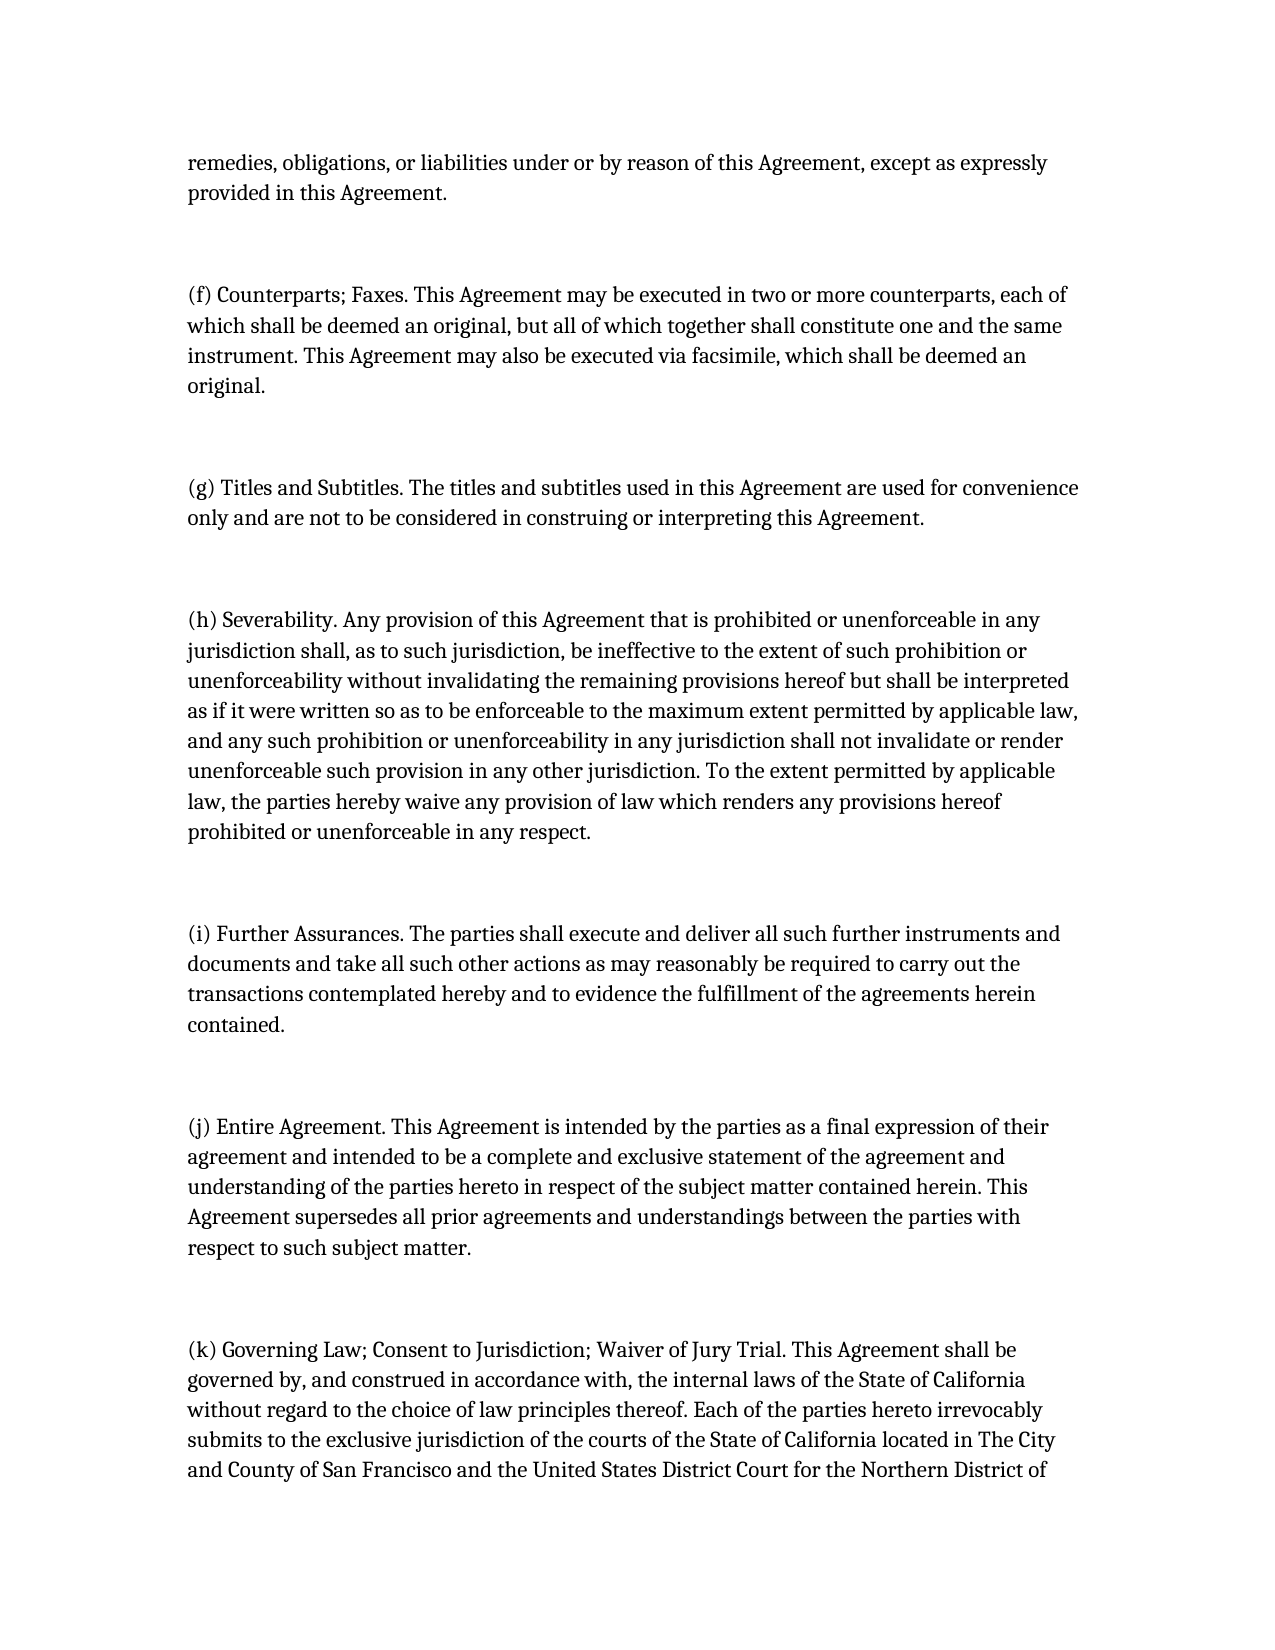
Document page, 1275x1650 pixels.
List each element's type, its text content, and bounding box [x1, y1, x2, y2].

text (g) Titles and Subtitles. The titles and subtitles used in this Agreement are used for convenience only and are not to be considered in construing or interpreting this Agreement. [187, 475, 1087, 532]
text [187, 1336, 1087, 1484]
text (i) Further Assurances. The parties shall execute and deliver all such further instruments and documents and take all such other actions as may reasonably be required to carry out the transactions contemplated hereby and to evidence the fulfillment of the agreements herein contained. [187, 921, 1087, 1038]
text remedies, obligations, or liabilities under or by reason of this Agreement, except as expressly provided in this Agreement. [187, 150, 1087, 207]
text (h) Severability. Any provision of this Agreement that is prohibited or unenforceable in any jurisdiction shall, as to such jurisdiction, be ineffective to the extent of such prohibition or unenforceability without invalidating the remaining provisions hereof but shall be interpreted as if it were written so as to be enforceable to the maximum extent permitted by applicable law, and any such prohibition or unenforceability in any jurisdiction shall not invalidate or render unenforceable such provision in any other jurisdiction. To the extent permitted by applicable law, the parties hereby waive any provision of law which renders any provisions hereof prohibited or unenforceable in any respect. [187, 607, 1087, 845]
text (f) Counterparts; Faxes. This Agreement may be executed in two or more counterparts, each of which shall be deemed an original, but all of which together shall constitute one and the same instrument. This Agreement may also be executed via facsimile, which shall be deemed an original. [187, 282, 1087, 399]
text (j) Entire Agreement. This Agreement is intended by the parties as a final expression of their agreement and intended to be a complete and exclusive statement of the agreement and understanding of the parties hereto in respect of the subject matter contained herein. This Agreement supersedes all prior agreements and understandings between the parties with respect to such subject matter. [187, 1113, 1087, 1261]
